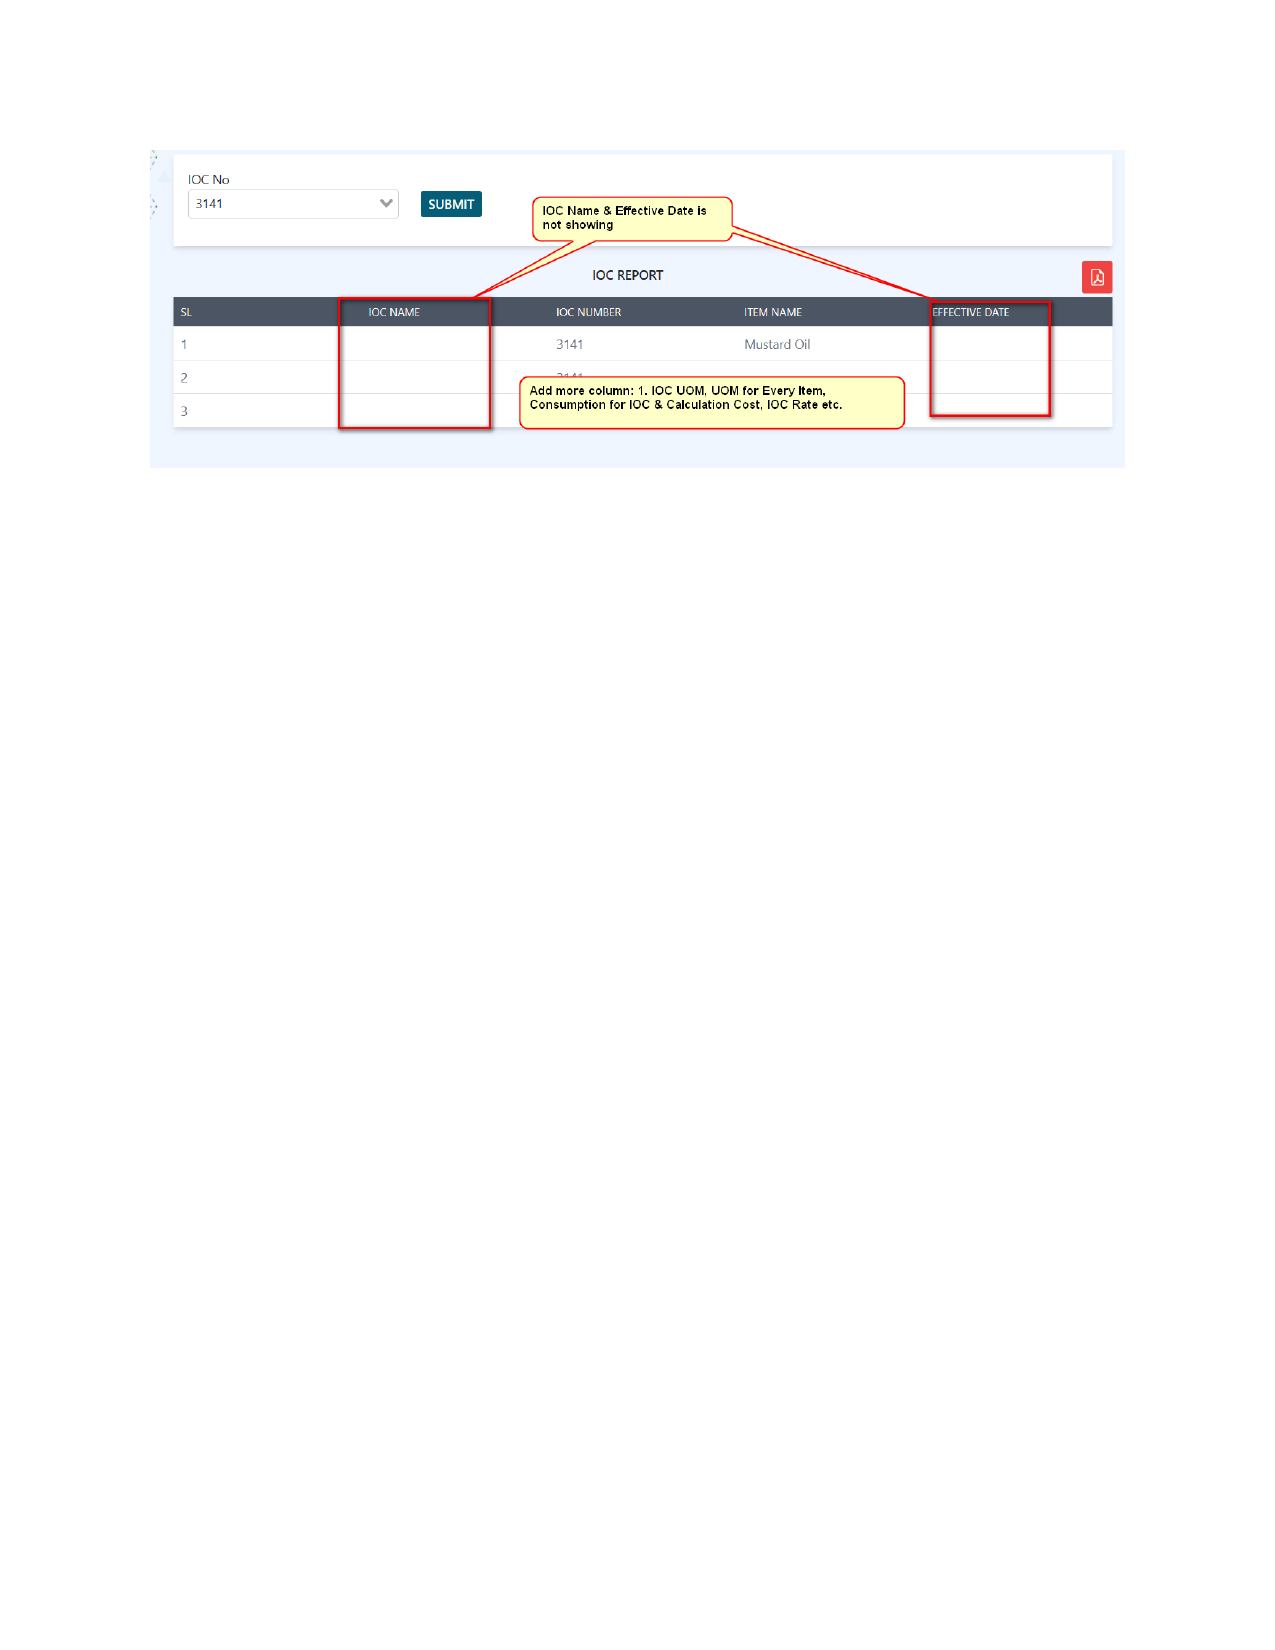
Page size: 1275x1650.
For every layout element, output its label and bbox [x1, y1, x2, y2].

picture [150, 150, 1125, 468]
